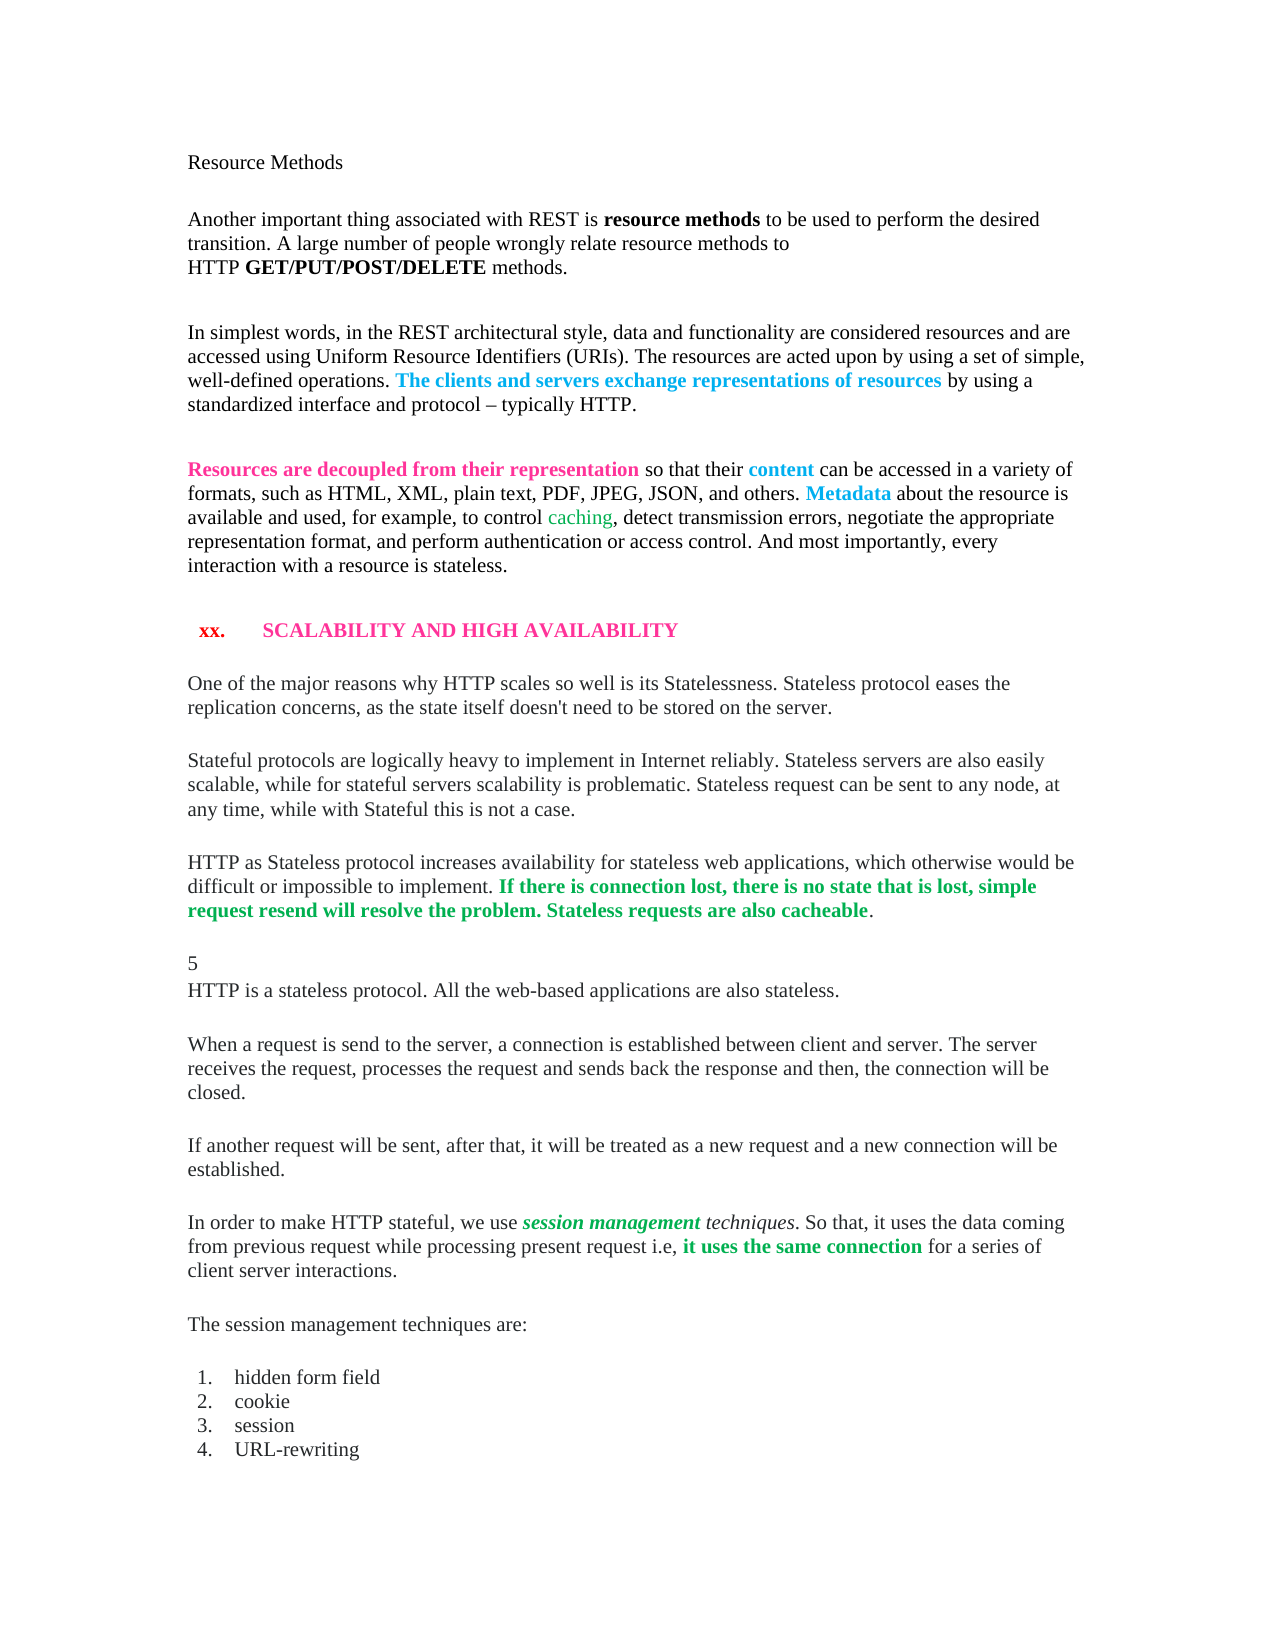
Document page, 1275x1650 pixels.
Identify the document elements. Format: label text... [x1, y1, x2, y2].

list SCALABILITY AND HIGH AVAILABILITY [225, 618, 1087, 642]
text If another request will be sent, after that, it will be treated as a new request and a new connection will be established. [187, 1133, 1087, 1181]
text In order to make HTTP stateful, we use session management techniques. So that, it uses the data coming from previous request while processing present request i.e, it uses the same connection for a series of client server interactions. [187, 1210, 1087, 1282]
text In simplest words, in the REST architectural style, data and functionality are considered resources and are accessed using Uniform Resource Identifiers (URIs). The resources are acted upon by using a set of simple, well-defined operations. The clients and servers exchange representations of resources by using a standardized interface and protocol – typically HTTP. [187, 320, 1087, 416]
text Resources are decoupled from their representation so that their content can be accessed in a variety of formats, such as HTML, XML, plain text, PDF, JPEG, JSON, and others. Metadata about the resource is available and used, for example, to control caching, detect transmission errors, negotiate the appropriate representation format, and perform authentication or access control. And most importantly, every interaction with a resource is stateless. [187, 457, 1087, 577]
list cookie [197, 1389, 1087, 1413]
text Another important thing associated with REST is resource methods to be used to perform the desired transition. A large number of people wrongly relate resource methods to HTTP GET/PUT/POST/DELETE methods. [187, 207, 1087, 279]
text 5 [187, 951, 1087, 975]
text When a request is send to the server, a connection is established between client and server. The server receives the request, processes the request and sends back the response and then, the connection will be closed. [187, 1031, 1087, 1104]
text One of the major reasons why HTTP scales so well is its Statelessness. Stateless protocol eases the replication concerns, as the state itself doesn't need to be stored on the server. [187, 671, 1087, 719]
list session [197, 1413, 1087, 1437]
text HTTP is a stateless protocol. All the web-based applications are also stateless. [187, 978, 1087, 1002]
text HTTP as Stateless protocol increases availability for stateless web applications, which otherwise would be difficult or impossible to implement. If there is connection lost, there is no state that is lost, simple request resend will resolve the problem. Stateless requests are also cacheable. [187, 850, 1087, 922]
list URL-rewriting [197, 1437, 1087, 1461]
subtitle Resource Methods [187, 150, 1087, 174]
text The session management techniques are: [187, 1311, 1087, 1336]
list hidden form field [197, 1365, 1087, 1389]
text Stateful protocols are logically heavy to implement in Internet reliably. Stateless servers are also easily scalable, while for stateful servers scalability is problematic. Stateless request can be sent to any node, at any time, while with Stateful this is not a case. [187, 748, 1087, 821]
